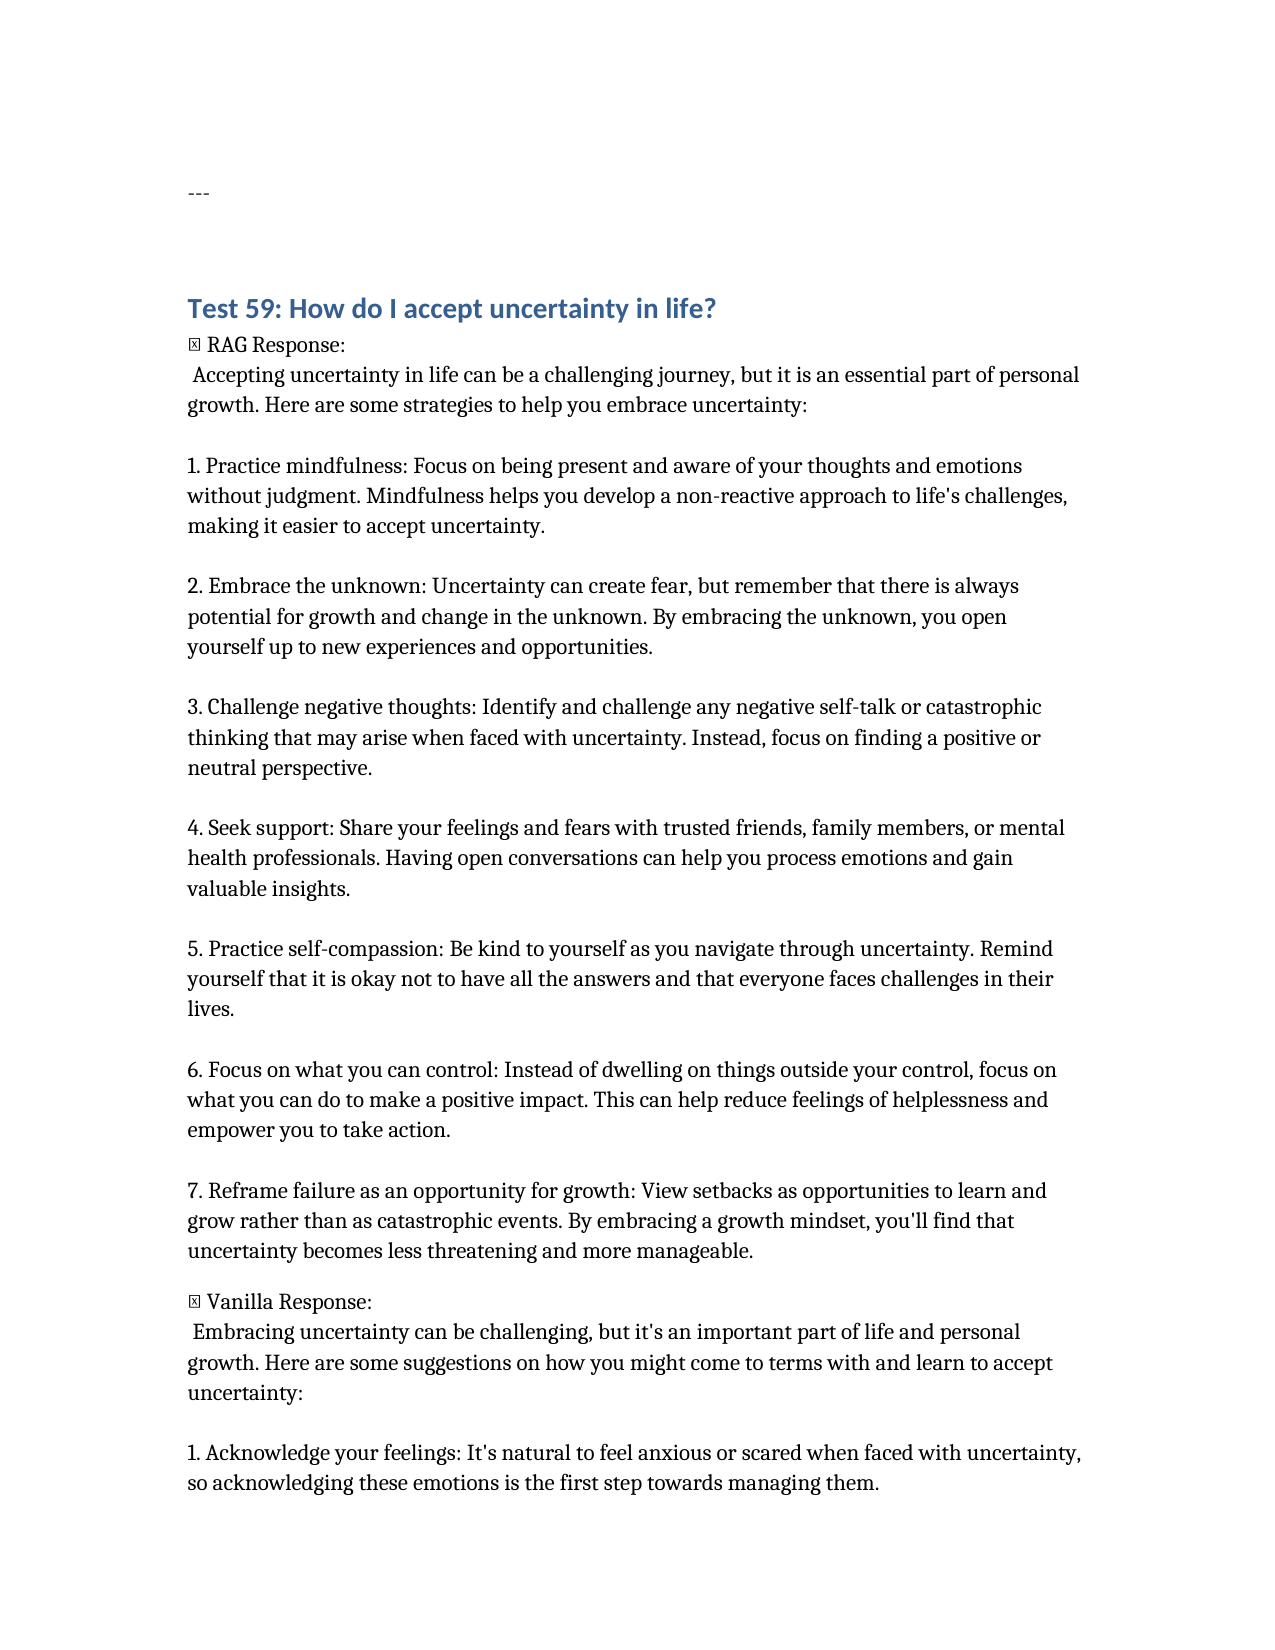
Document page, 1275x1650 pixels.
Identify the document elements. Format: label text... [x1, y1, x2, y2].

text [187, 1289, 1087, 1496]
text --- [187, 150, 1087, 237]
text 🔹 RAG Response: Accepting uncertainty in life can be a challenging journey, but it is an essential part of personal growth. Here are some strategies to help you embrace uncertainty: 1. Practice mindfulness: Focus on being present and aware of your thoughts and emotions without judgment. Mindfulness helps you develop a non-reactive approach to life's challenges, making it easier to accept uncertainty. 2. Embrace the unknown: Uncertainty can create fear, but remember that there is always potential for growth and change in the unknown. By embracing the unknown, you open yourself up to new experiences and opportunities. 3. Challenge negative thoughts: Identify and challenge any negative self-talk or catastrophic thinking that may arise when faced with uncertainty. Instead, focus on finding a positive or neutral perspective. 4. Seek support: Share your feelings and fears with trusted friends, family members, or mental health professionals. Having open conversations can help you process emotions and gain valuable insights. 5. Practice self-compassion: Be kind to yourself as you navigate through uncertainty. Remind yourself that it is okay not to have all the answers and that everyone faces challenges in their lives. 6. Focus on what you can control: Instead of dwelling on things outside your control, focus on what you can do to make a positive impact. This can help reduce feelings of helplessness and empower you to take action. 7. Reframe failure as an opportunity for growth: View setbacks as opportunities to learn and grow rather than as catastrophic events. By embracing a growth mindset, you'll find that uncertainty becomes less threatening and more manageable. [187, 332, 1087, 1264]
subtitle Test 59: How do I accept uncertainty in life? [187, 291, 1087, 326]
